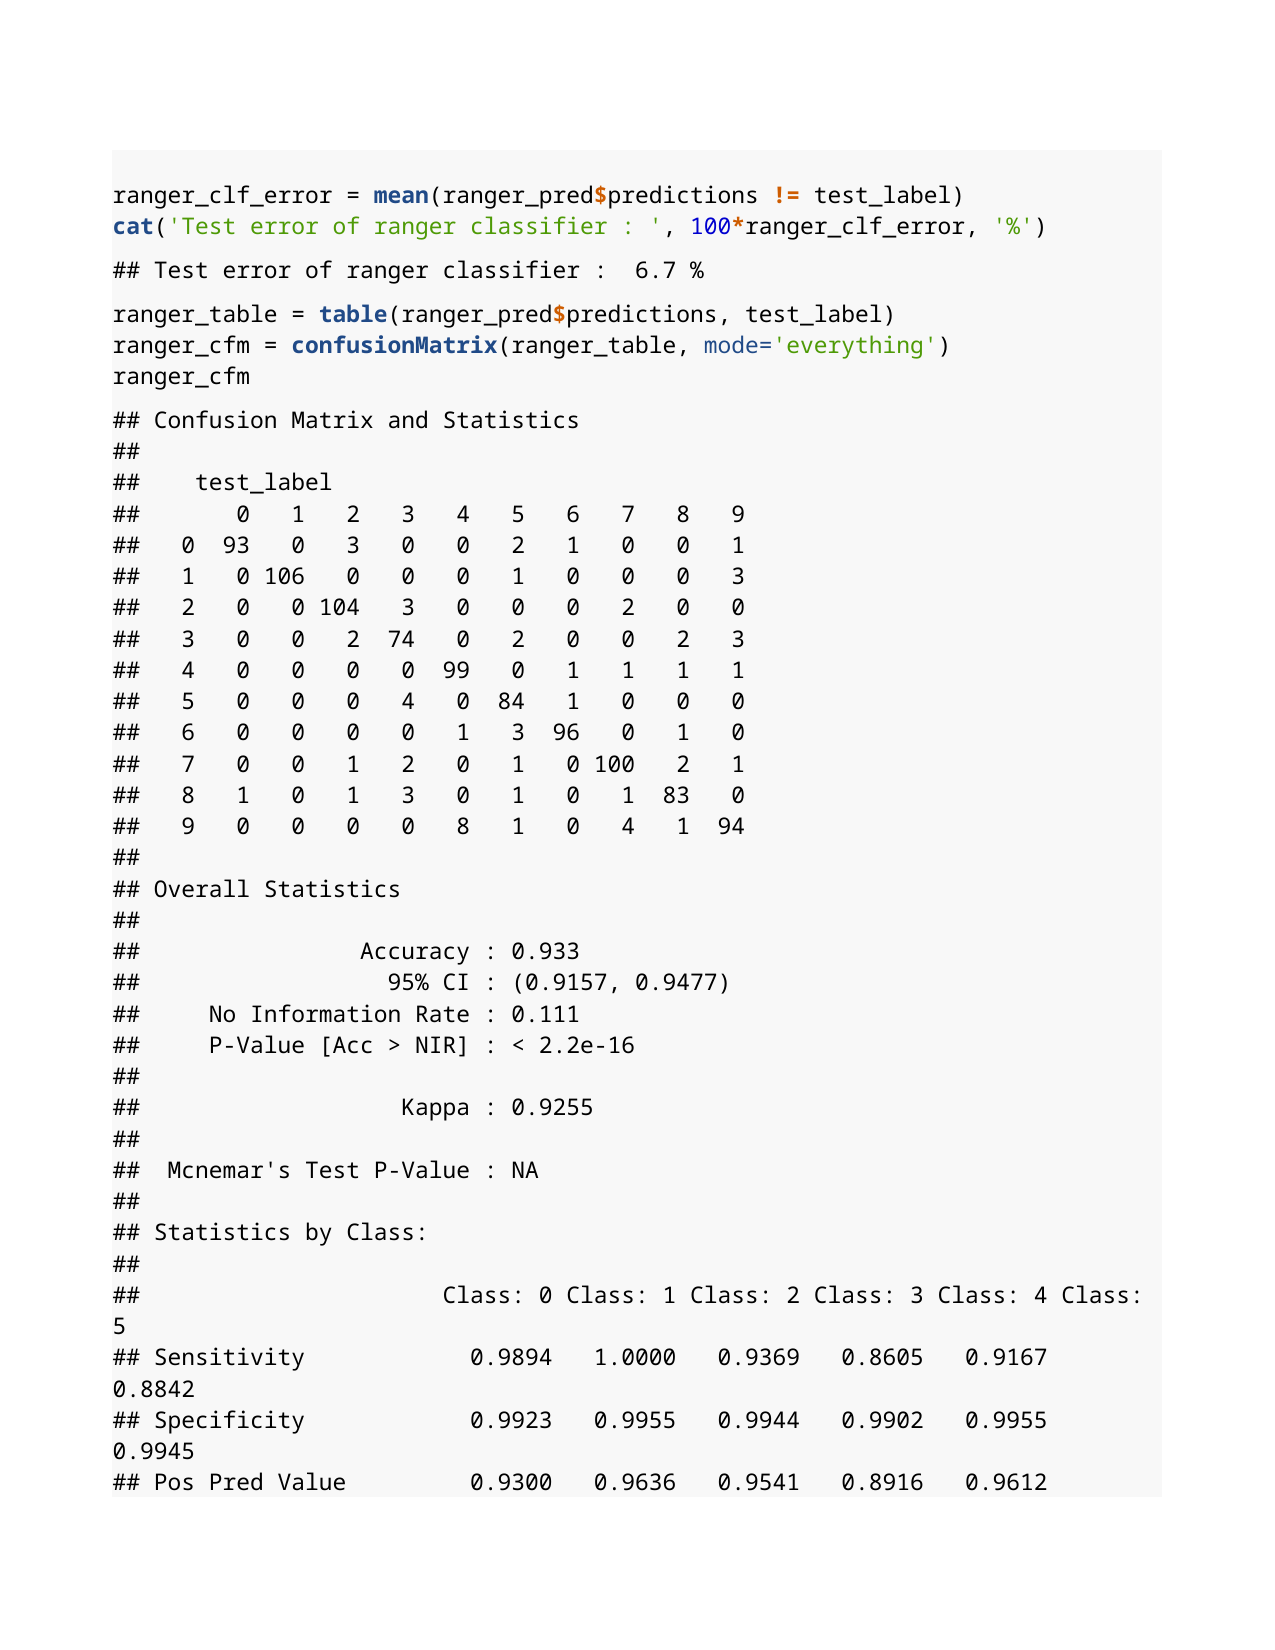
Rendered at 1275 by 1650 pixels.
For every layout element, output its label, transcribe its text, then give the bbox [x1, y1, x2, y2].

text ## Test error of ranger classifier : 6.7 % [112, 254, 1162, 285]
text ranger_table = table(ranger_pred$predictions, test_label) ranger_cfm = confusionMatrix(ranger_table, mode='everything') ranger_cfm [112, 297, 1162, 391]
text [112, 404, 1162, 1497]
